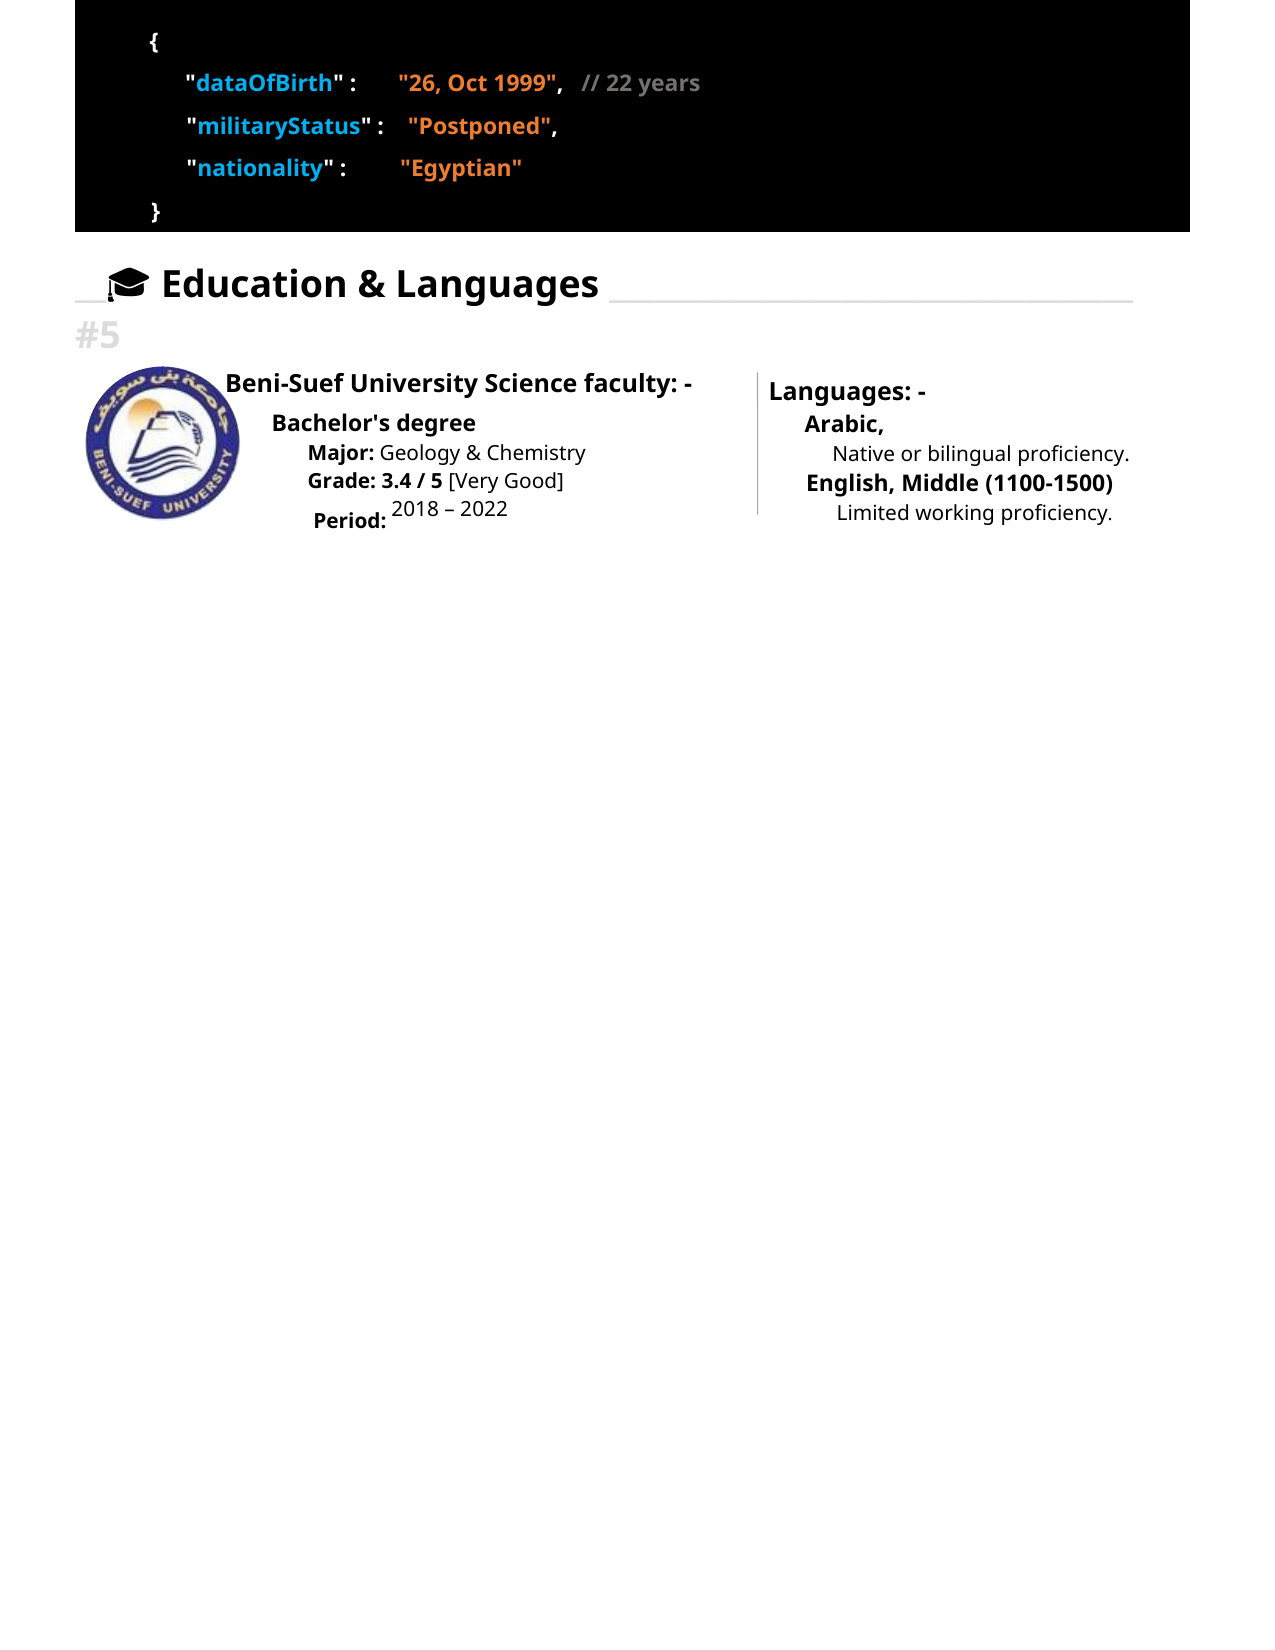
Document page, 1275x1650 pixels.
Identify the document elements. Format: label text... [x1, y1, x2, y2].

table_cell Languages: - Arabic, Native or bilingual proficiency. English, Middle (1100-1500) Limited working proficiency. [757, 360, 1179, 534]
table_header __ Education & Languages __________________________________ #5 [64, 258, 1179, 360]
table_cell { "dataOfBirth" : "26, Oct 1999", // 22 years "militaryStatus" : "Postponed", "nationality" : "Egyptian" } [75, 1, 1190, 232]
table_cell Beni-Suef University Science faculty: - Bachelor's degree Major: Geology & Chemistry Grade: 3.4 / 5 [Very Good] Period: 2018 – 2022 [64, 360, 757, 534]
